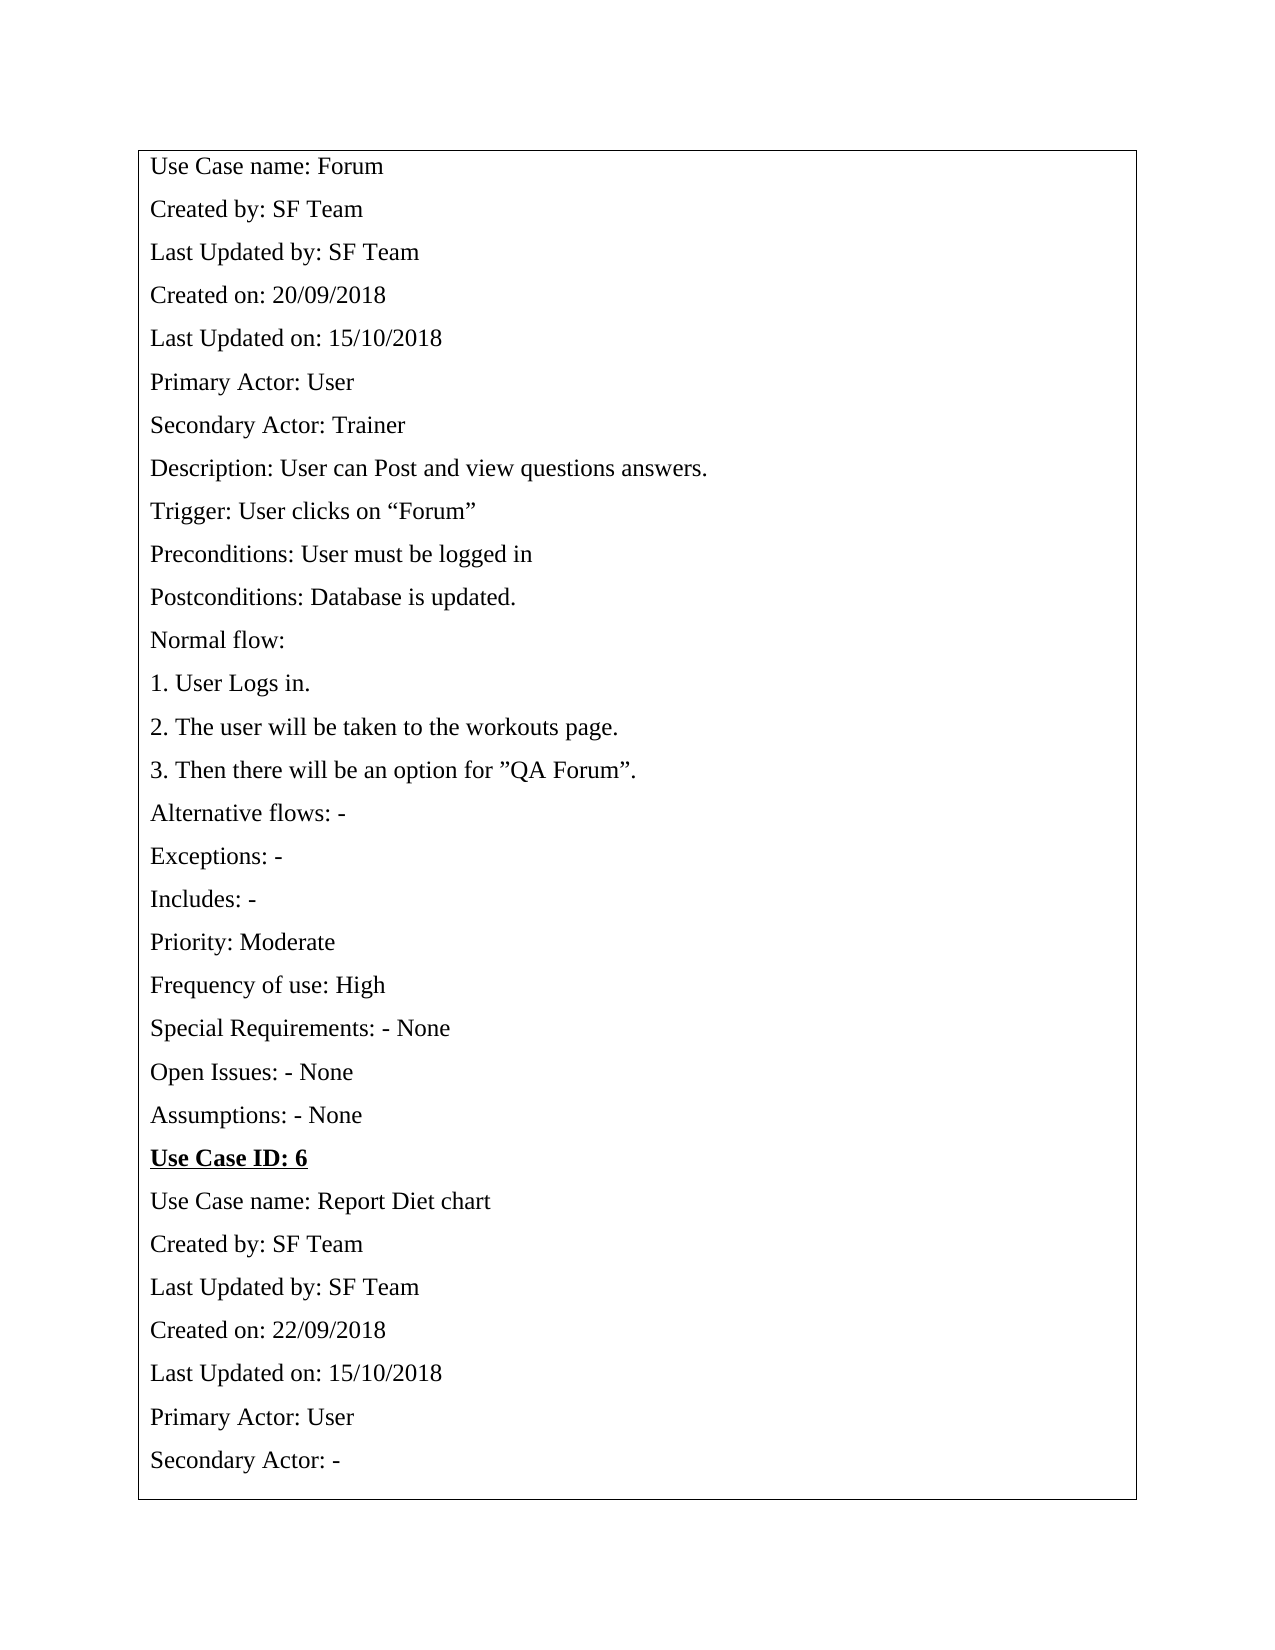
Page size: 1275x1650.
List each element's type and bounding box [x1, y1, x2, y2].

table_header [139, 151, 1136, 1499]
